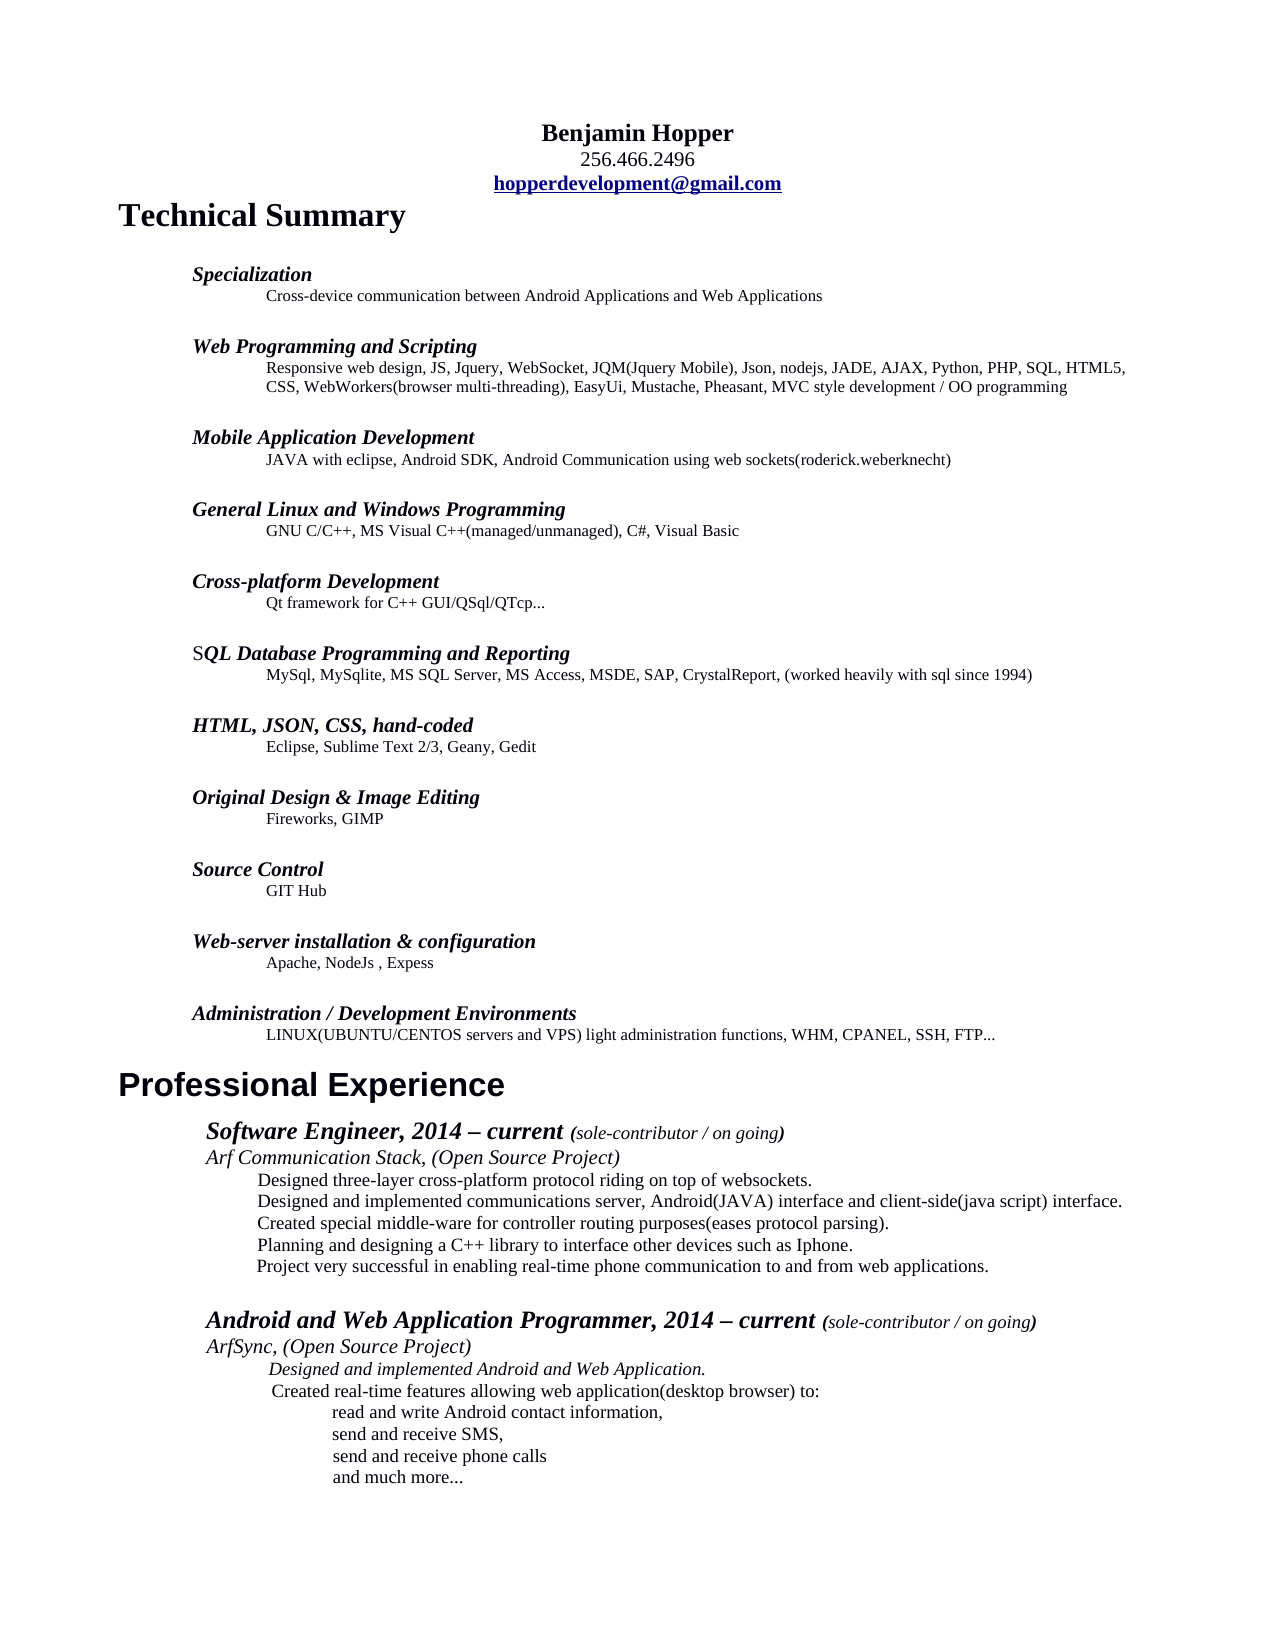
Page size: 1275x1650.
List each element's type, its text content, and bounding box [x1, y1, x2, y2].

list Designed and implemented Android and Web Application. [118, 1358, 1157, 1380]
list Designed three-layer cross-platform protocol riding on top of websockets. [221, 1169, 1157, 1190]
text Qt framework for C++ GUI/QSql/QTcp... [266, 593, 1157, 612]
text Original Design & Image Editing [192, 785, 1157, 809]
text Technical Summary [118, 195, 1157, 233]
subtitle Professional Experience [118, 1065, 1157, 1103]
text GIT Hub [266, 881, 1157, 900]
text 256.466.2496 [118, 147, 1157, 171]
text HTML, JSON, CSS, hand-coded [192, 713, 1157, 737]
text Web Programming and Scripting [192, 334, 1157, 358]
text Specialization [192, 262, 1157, 286]
text Eclipse, Sublime Text 2/3, Geany, Gedit [266, 737, 1157, 756]
list read and write Android contact information, [206, 1401, 1157, 1423]
text General Linux and Windows Programming [192, 497, 1157, 521]
list Arf Communication Stack, (Open Source Project) [206, 1145, 1157, 1169]
list Planning and designing a C++ library to interface other devices such as Iphone. [206, 1233, 1157, 1255]
text Cross-platform Development [192, 569, 1157, 593]
text Benjamin Hopper [118, 118, 1157, 147]
list send and receive phone calls [248, 1444, 1157, 1466]
list ArfSync, (Open Source Project) [191, 1334, 1157, 1358]
list Created real-time features allowing web application(desktop browser) to: [206, 1380, 1157, 1401]
text Fireworks, GIMP [266, 809, 1157, 828]
list send and receive SMS, [308, 1423, 1157, 1444]
text SQL Database Programming and Reporting [192, 641, 1157, 665]
text hopperdevelopment@gmail.com [118, 171, 1157, 195]
text Web-server installation & configuration [192, 929, 1157, 953]
list Created special middle-ware for controller routing purposes(eases protocol parsing). [206, 1212, 1157, 1233]
text Source Control [192, 857, 1157, 881]
text Responsive web design, JS, Jquery, WebSocket, JQM(Jquery Mobile), Json, nodejs, JADE, AJAX, Python, PHP, SQL, HTML5, CSS, WebWorkers(browser multi-threading), EasyUi, Mustache, Pheasant, MVC style development / OO programming [266, 358, 1157, 396]
text GNU C/C++, MS Visual C++(managed/unmanaged), C#, Visual Basic [266, 521, 1157, 540]
text MySql, MySqlite, MS SQL Server, MS Access, MSDE, SAP, CrystalReport, (worked heavily with sql since 1994) [266, 665, 1157, 684]
list and much more... [248, 1466, 1157, 1488]
list Project very successful in enabling real-time phone communication to and from web applications. [191, 1255, 1157, 1277]
text Mobile Application Development [192, 425, 1157, 449]
list Android and Web Application Programmer, 2014 – current (sole-contributor / on going) [206, 1305, 1157, 1334]
text Administration / Development Environments [192, 1001, 1157, 1025]
text Apache, NodeJs , Expess [266, 953, 1157, 972]
text Cross-device communication between Android Applications and Web Applications [266, 286, 1157, 305]
text JAVA with eclipse, Android SDK, Android Communication using web sockets(roderick.weberknecht) [266, 449, 1157, 468]
text LINUX(UBUNTU/CENTOS servers and VPS) light administration functions, WHM, CPANEL, SSH, FTP... [266, 1025, 1157, 1044]
list Software Engineer, 2014 – current (sole-contributor / on going) [206, 1116, 1157, 1145]
list Designed and implemented communications server, Android(JAVA) interface and client-side(java script) interface. [206, 1190, 1157, 1212]
